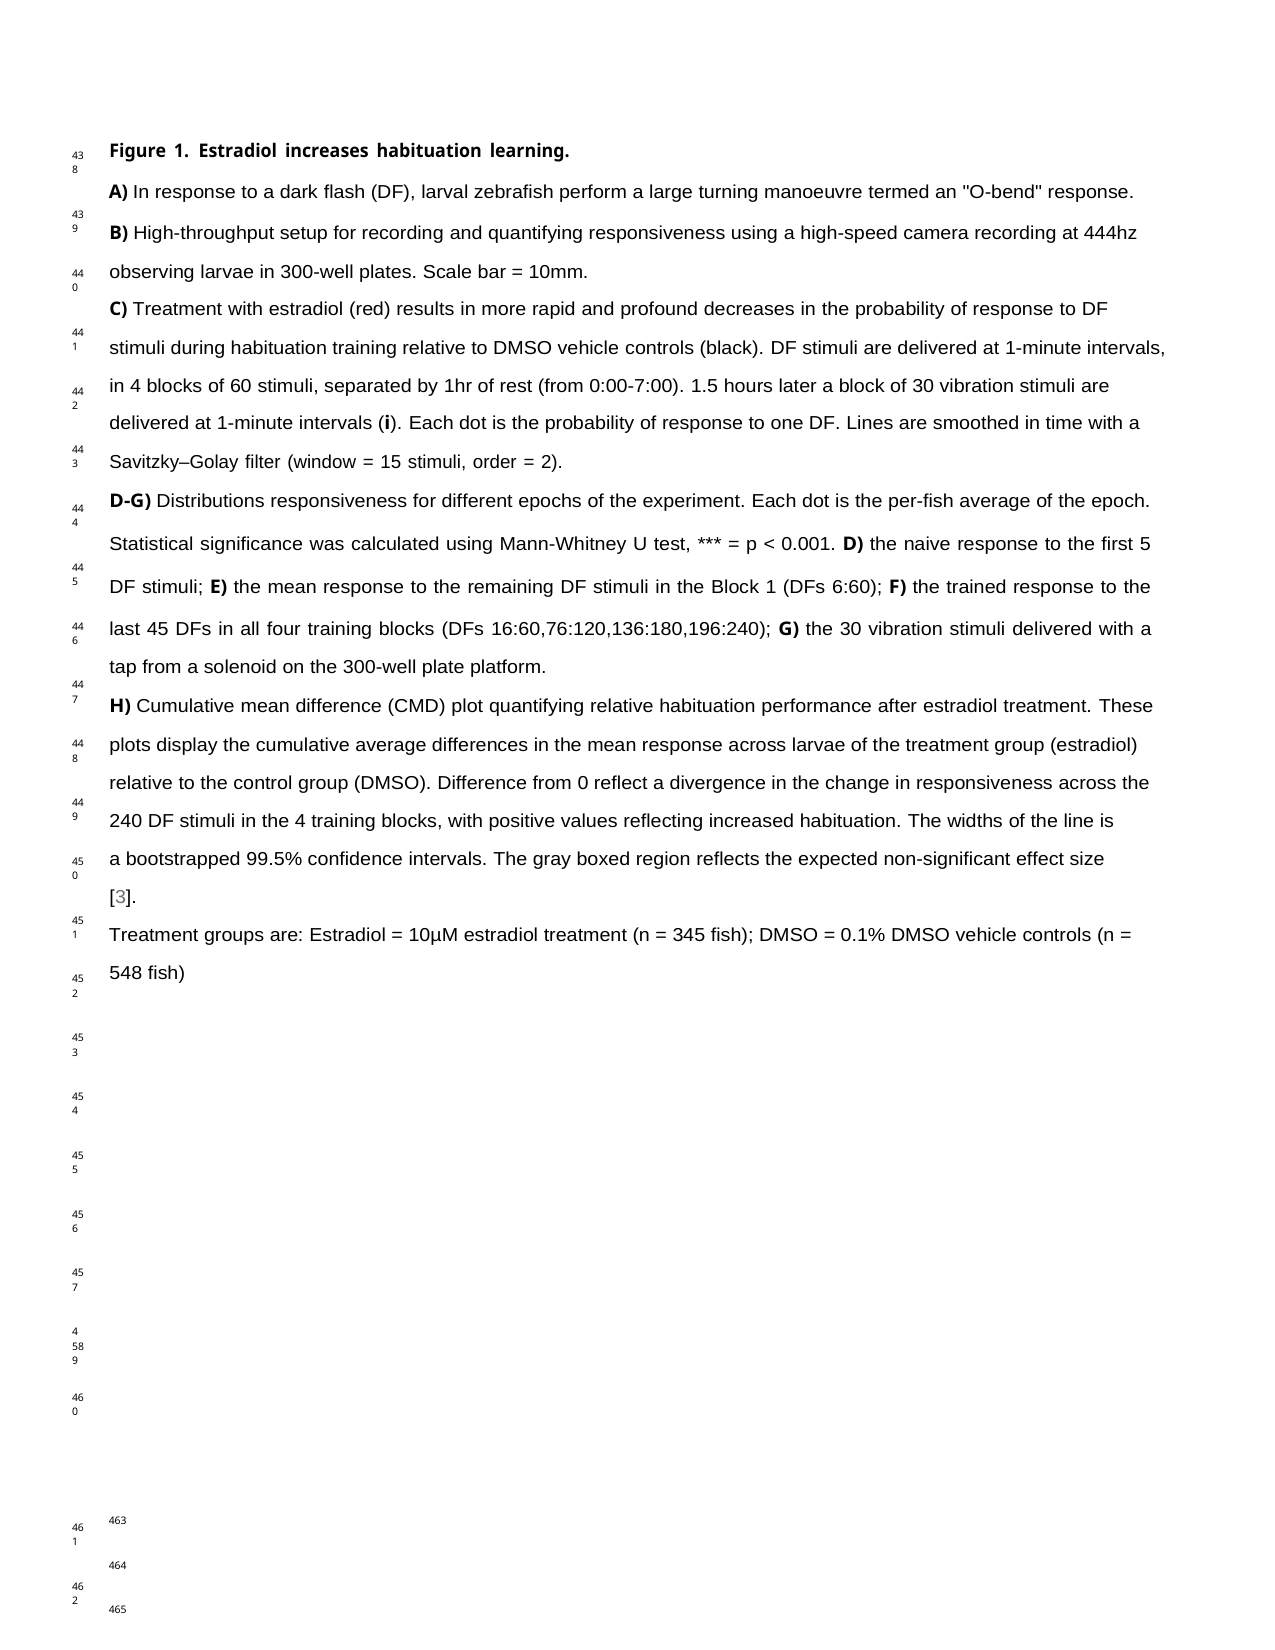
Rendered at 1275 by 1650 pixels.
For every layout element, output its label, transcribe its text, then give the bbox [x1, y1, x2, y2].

text 4589 [72, 1324, 88, 1367]
text 446 [72, 619, 88, 647]
text 464 [108, 1558, 1183, 1572]
text 443 [72, 443, 88, 471]
text 445 [72, 560, 88, 588]
text Treatment groups are: Estradiol = 10µM estradiol treatment (n = 345 ﬁsh); DMSO = 0.1% DMSO vehicle controls (n = 548 ﬁsh) [108, 923, 1149, 983]
text 440 [72, 266, 88, 294]
list High-throughput setup for recording and quantifying responsiveness using a high-speed camera recording at 444hz observing larvae in 300-well plates. Scale bar = 10mm. [109, 219, 1138, 282]
text 449 [72, 795, 88, 824]
text 465 [108, 1603, 1183, 1617]
text stimuli during habituation training relative to DMSO vehicle controls (black). DF stimuli are delivered at 1-minute intervals, in 4 blocks of 60 stimuli, separated by 1hr of rest (from 0:00-7:00). 1.5 hours later a block of 30 vibration stimuli are [109, 337, 1167, 396]
text Figure 1. Estradiol increases habituation learning. [109, 138, 1183, 163]
text D-G) Distributions responsiveness for different epochs of the experiment. Each dot is the per-ﬁsh average of the epoch. Statistical signiﬁcance was calculated using Mann-Whitney U test, *** = p < 0.001. D) the naive response to the ﬁrst 5 DF stimuli; E) the mean response to the remaining DF stimuli in the Block 1 (DFs 6:60); F) the trained response to the last 45 DFs in all four training blocks (DFs 16:60,76:120,136:180,196:240); G) the 30 vibration stimuli delivered with a tap from a solenoid on the 300-well plate platform. [109, 487, 1151, 677]
text Savitzky–Golay ﬁlter (window = 15 stimuli, order = 2). [109, 450, 1183, 472]
text 451 [72, 913, 88, 941]
text 460 [72, 1391, 88, 1419]
text 447 [72, 678, 88, 706]
text 463 [108, 1513, 1183, 1528]
text 442 [72, 384, 88, 412]
text 452 [72, 972, 88, 1000]
text 439 [72, 207, 88, 236]
list Treatment with estradiol (red) results in more rapid and profound decreases in the probability of response to DF [109, 298, 1183, 320]
text 240 DF stimuli in the 4 training blocks, with positive values reﬂecting increased habituation. The widths of the line is a bootstrapped 99.5% conﬁdence intervals. The gray boxed region reﬂects the expected non-signiﬁcant effect size [3]. [109, 810, 1127, 907]
text 453 [72, 1031, 88, 1059]
text 441 [72, 325, 88, 353]
text 456 [72, 1207, 88, 1235]
text 448 [72, 737, 88, 765]
text 444 [72, 501, 88, 530]
text 454 [72, 1089, 88, 1118]
text 450 [72, 854, 88, 882]
text delivered at 1-minute intervals (i). Each dot is the probability of response to one DF. Lines are smoothed in time with a [109, 413, 1183, 434]
text 455 [72, 1148, 88, 1176]
list In response to a dark ﬂash (DF), larval zebraﬁsh perform a large turning manoeuvre termed an "O-bend" response. [108, 178, 1183, 204]
text 438 [72, 149, 88, 177]
text H) Cumulative mean difference (CMD) plot quantifying relative habituation performance after estradiol treatment. These plots display the cumulative average differences in the mean response across larvae of the treatment group (estradiol) relative to the control group (DMSO). Difference from 0 reﬂect a divergence in the change in responsiveness across the [109, 692, 1157, 793]
text 462 [72, 1579, 88, 1608]
text 461 [72, 1520, 88, 1549]
text 457 [72, 1266, 88, 1294]
